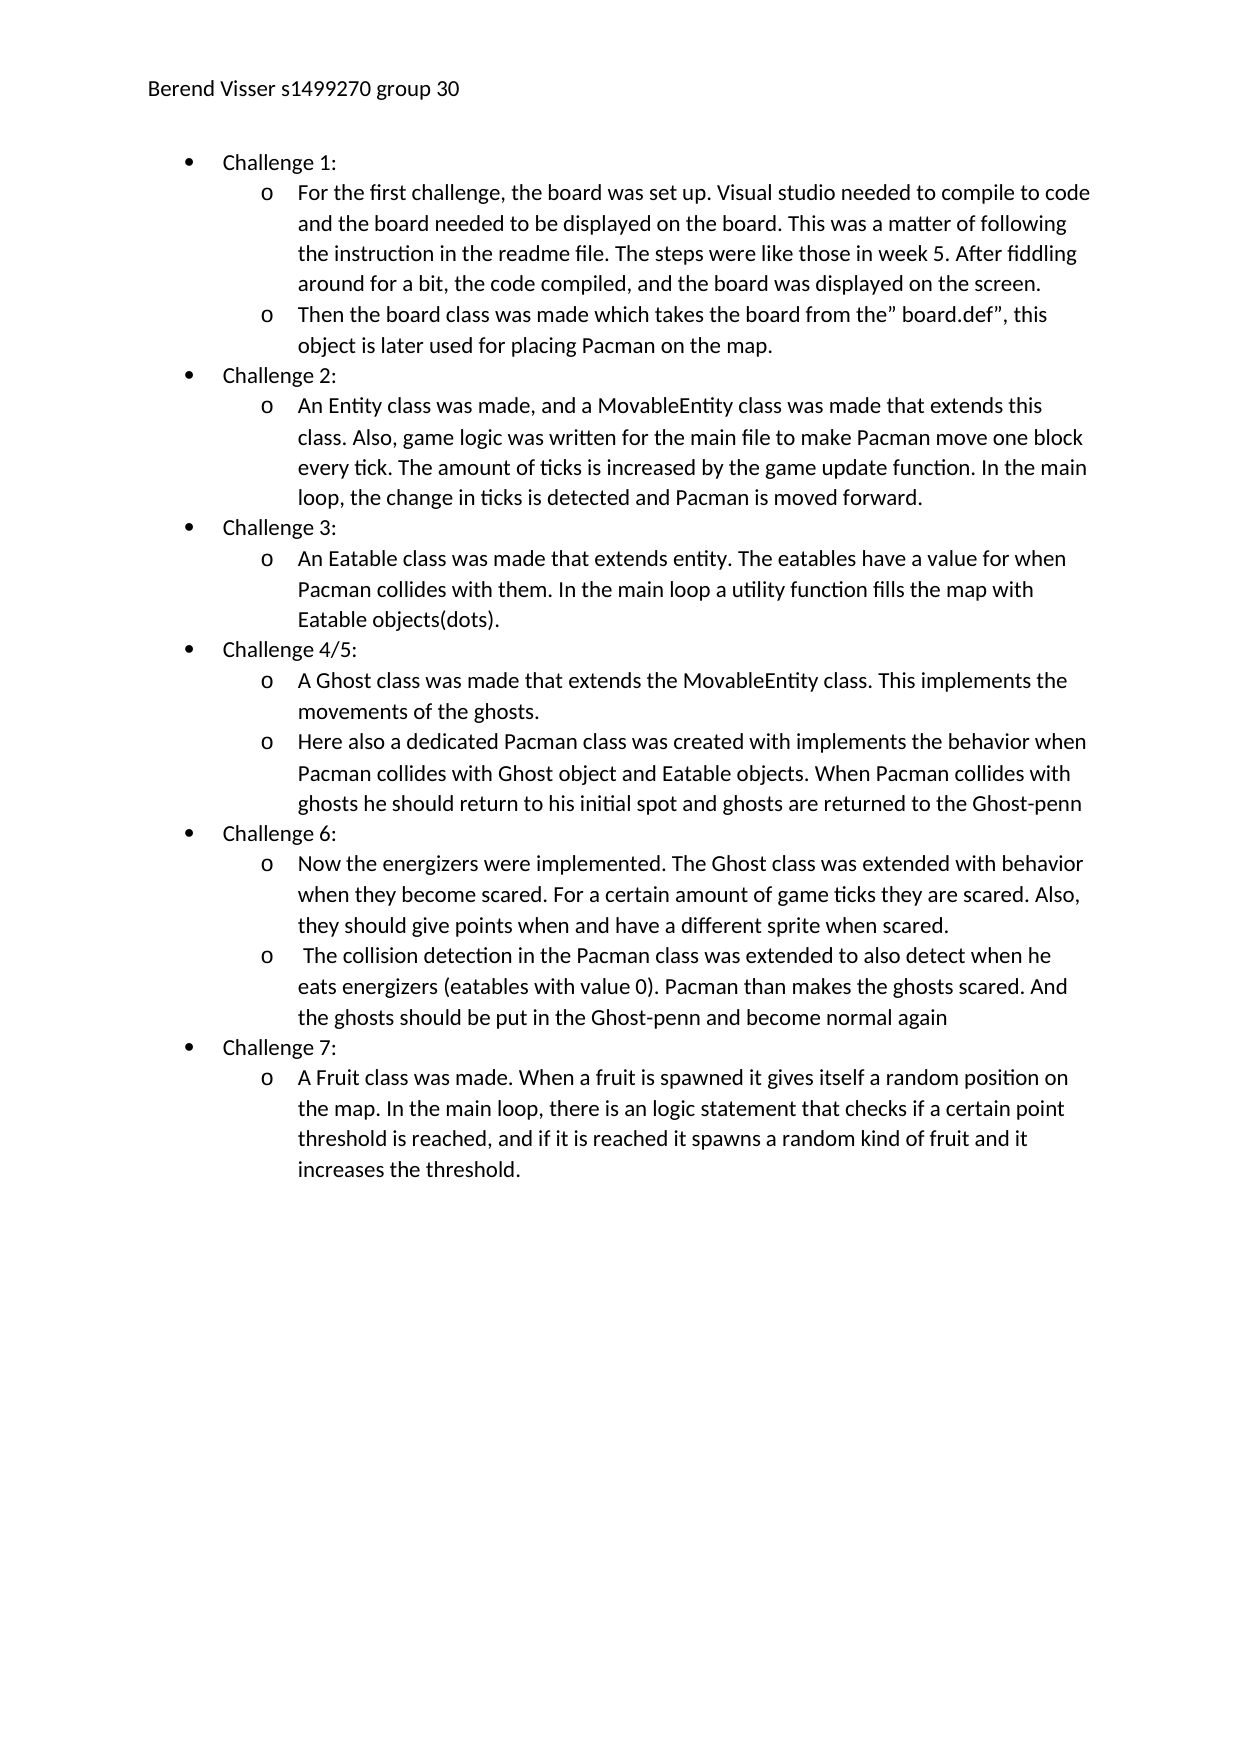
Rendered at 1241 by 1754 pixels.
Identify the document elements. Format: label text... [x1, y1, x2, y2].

list Challenge 2: [185, 361, 1093, 389]
list A Fruit class was made. When a fruit is spawned it gives itself a random position on the map. In the main loop, there is an logic statement that checks if a certain point threshold is reached, and if it is reached it spawns a random kind of fruit and it increases the threshold. [260, 1063, 1093, 1183]
list Challenge 7: [185, 1033, 1093, 1061]
list Challenge 4/5: [185, 636, 1093, 663]
list Then the board class was made which takes the board from the” board.def”, this object is later used for placing Pacman on the map. [260, 300, 1093, 359]
list Challenge 1: [185, 148, 1093, 176]
list An Entity class was made, and a MovableEntity class was made that extends this class. Also, game logic was written for the main file to make Pacman move one block every tick. The amount of ticks is increased by the game update function. In the main loop, the change in ticks is detected and Pacman is moved forward. [260, 392, 1093, 511]
list For the first challenge, the board was set up. Visual studio needed to compile to code and the board needed to be displayed on the board. This was a matter of following the instruction in the readme file. The steps were like those in week 5. After fiddling around for a bit, the code compiled, and the board was displayed on the screen. [260, 178, 1093, 298]
list Challenge 6: [185, 819, 1093, 847]
list The collision detection in the Pacman class was extended to also detect when he eats energizers (eatables with value 0). Pacman than makes the ghosts scared. And the ghosts should be put in the Ghost-penn and become normal again [260, 941, 1093, 1031]
list Here also a dedicated Pacman class was created with implements the behavior when Pacman collides with Ghost object and Eatable objects. When Pacman collides with ghosts he should return to his initial spot and ghosts are returned to the Ghost-penn [260, 727, 1093, 817]
list An Eatable class was made that extends entity. The eatables have a value for when Pacman collides with them. In the main loop a utility function fills the map with Eatable objects(dots). [260, 544, 1093, 633]
list Now the energizers were implemented. The Ghost class was extended with behavior when they become scared. For a certain amount of game ticks they are scared. Also, they should give points when and have a different sprite when scared. [260, 849, 1093, 939]
list A Ghost class was made that extends the MovableEntity class. This implements the movements of the ghosts. [260, 666, 1093, 725]
list Challenge 3: [185, 513, 1093, 542]
